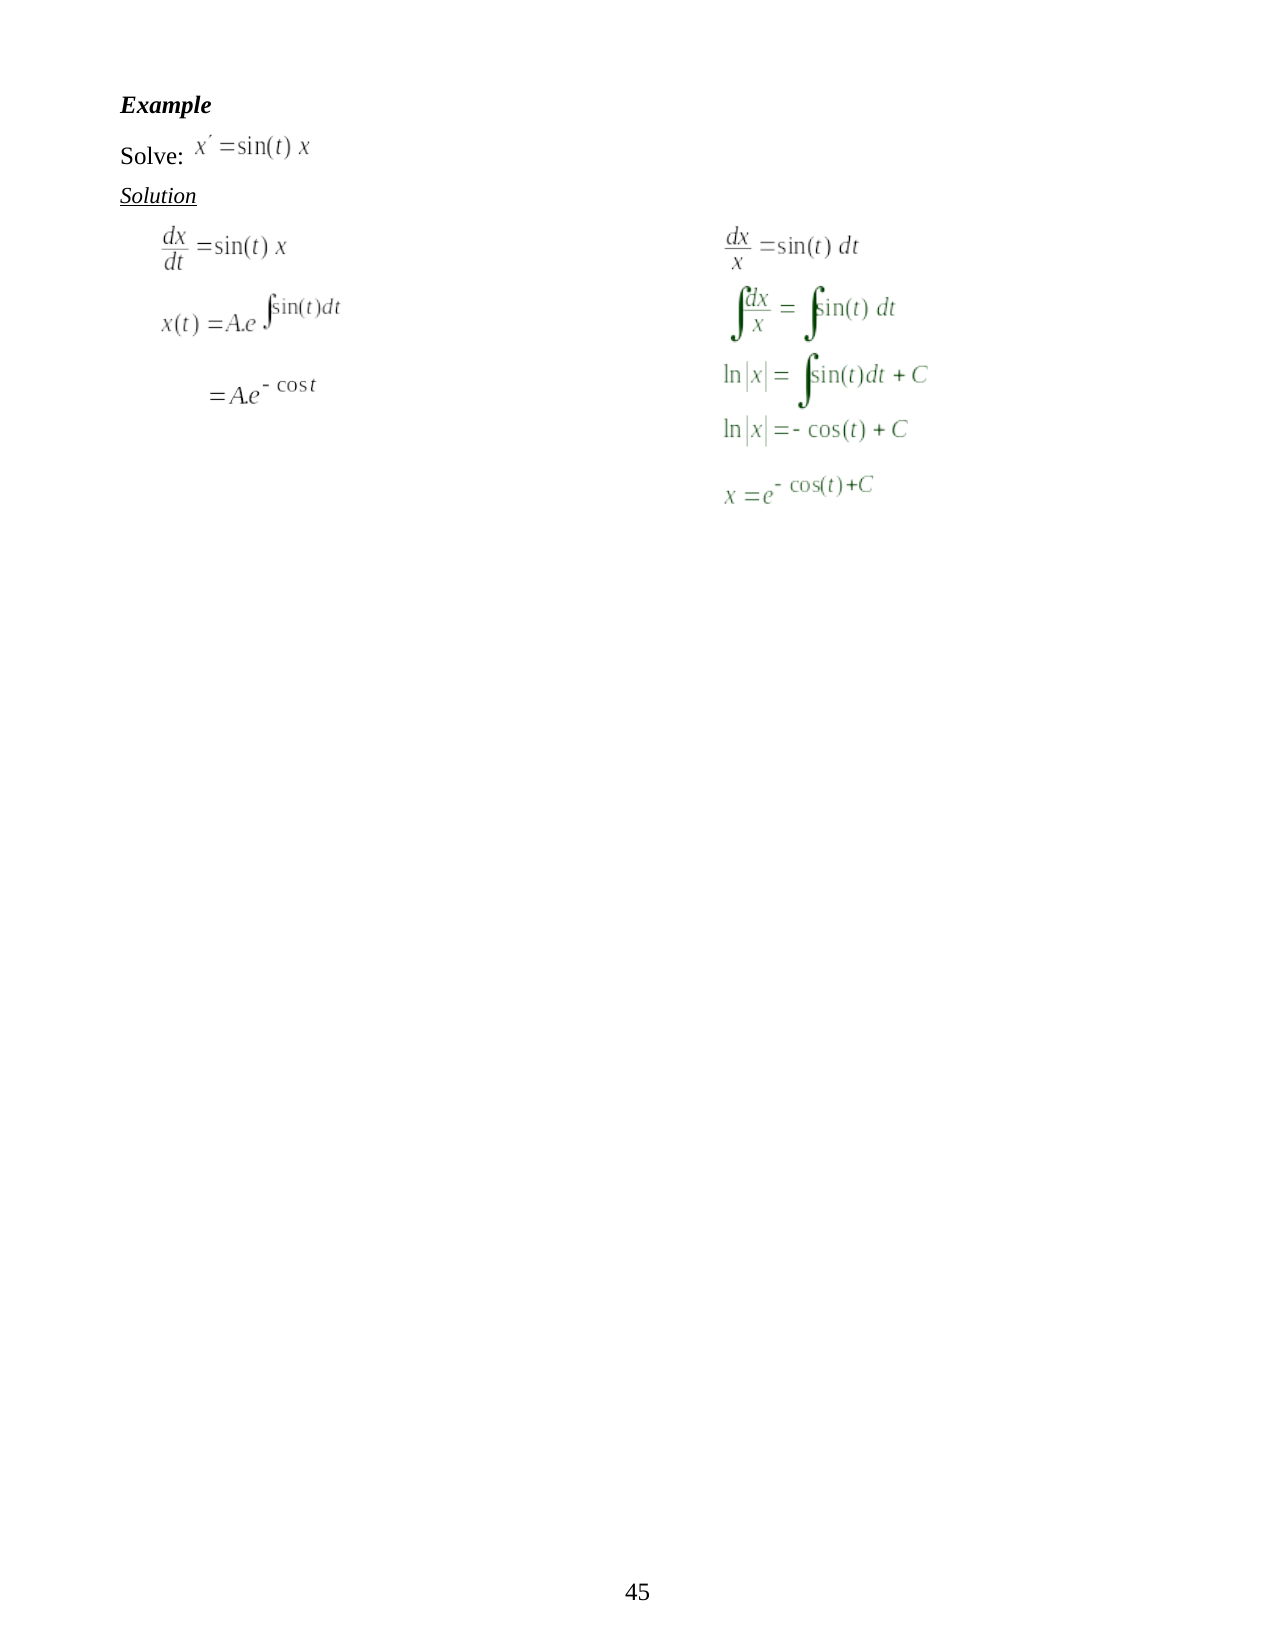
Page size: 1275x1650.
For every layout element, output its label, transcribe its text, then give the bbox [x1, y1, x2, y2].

text Solve: [120, 131, 1155, 169]
text Solution [120, 182, 1155, 208]
text Example [120, 90, 1155, 119]
